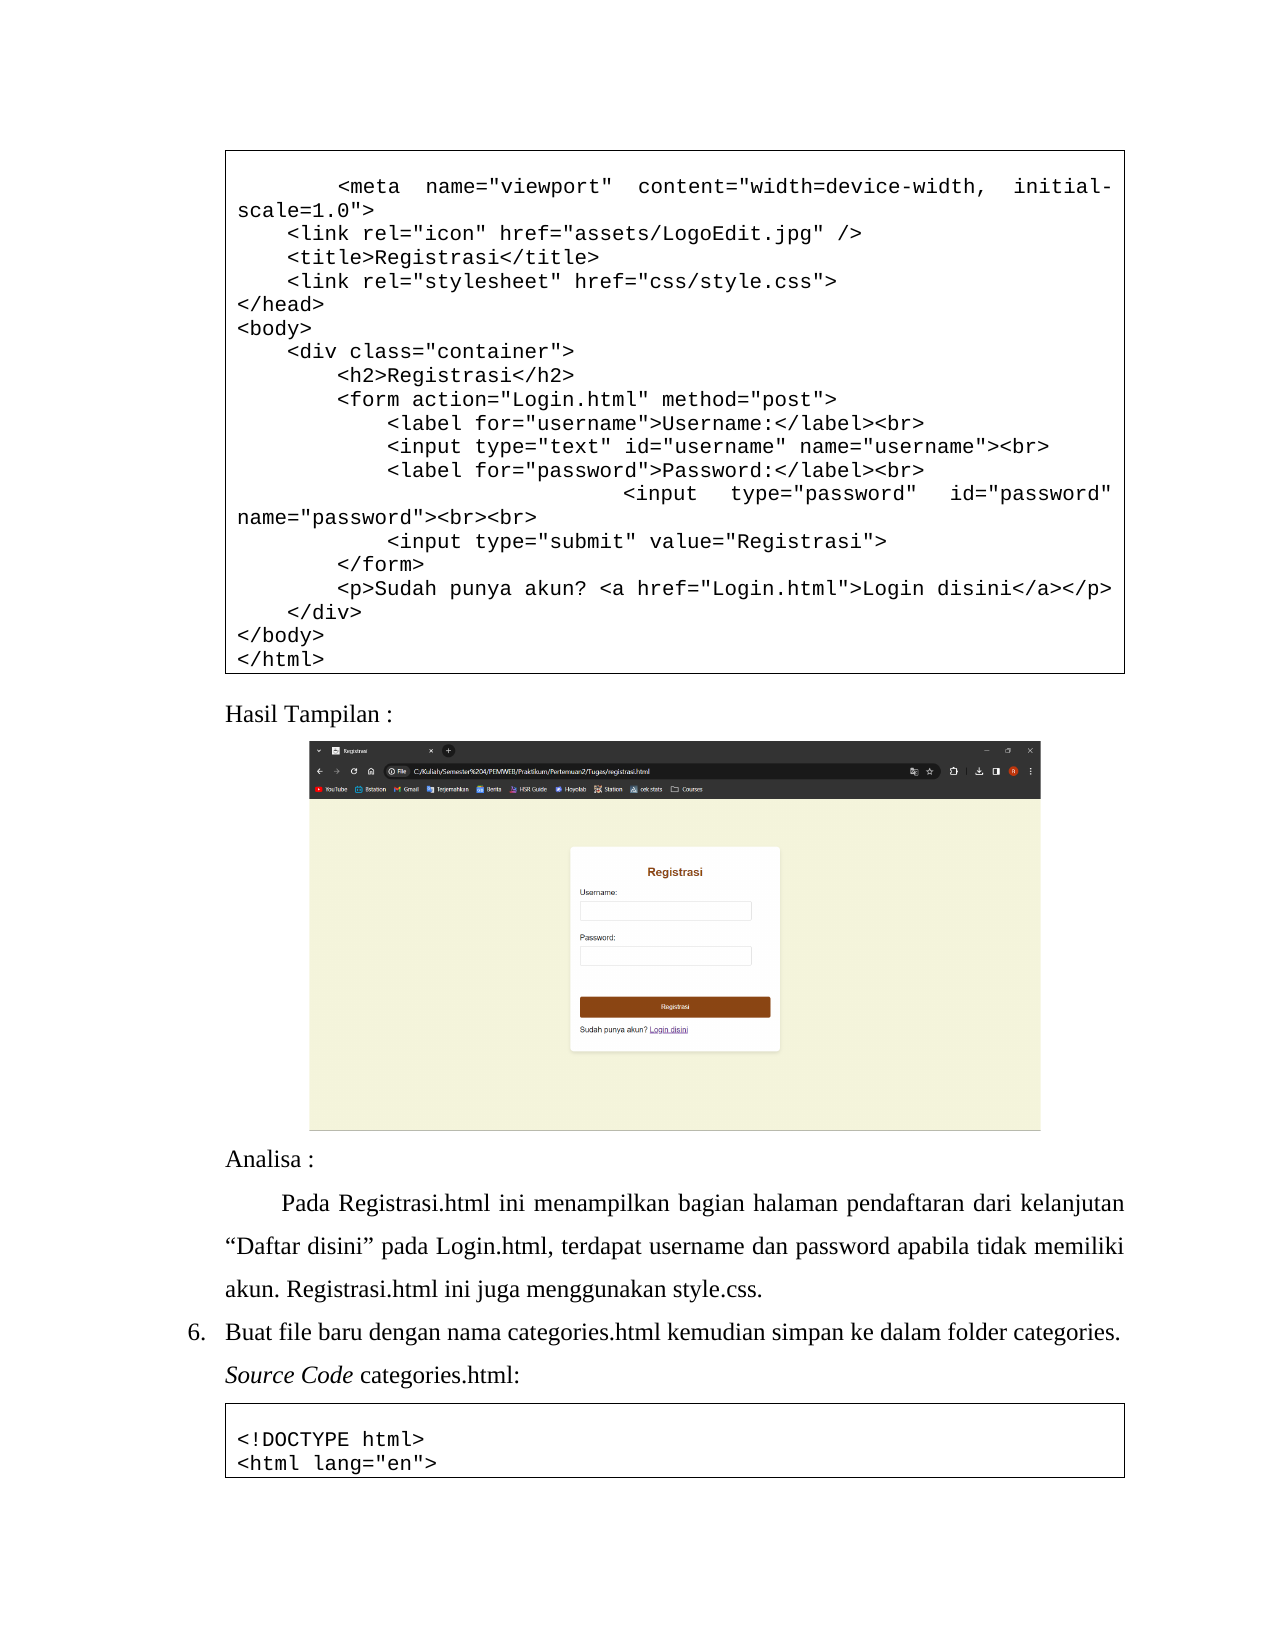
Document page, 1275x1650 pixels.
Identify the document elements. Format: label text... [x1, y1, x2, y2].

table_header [226, 1404, 1124, 1477]
list Analisa : [225, 1144, 1125, 1173]
list Pada Registrasi.html ini menampilkan bagian halaman pendaftaran dari kelanjutan “Daftar disini” pada Login.html, terdapat username dan password apabila tidak memiliki akun. Registrasi.html ini juga menggunakan style.css. [225, 1188, 1125, 1303]
picture [309, 741, 1041, 1131]
list Buat file baru dengan nama categories.html kemudian simpan ke dalam folder categories. [187, 1317, 1125, 1346]
list Source Code categories.html: [225, 1360, 1125, 1389]
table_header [226, 151, 1124, 673]
list Hasil Tampilan : [225, 699, 1125, 727]
